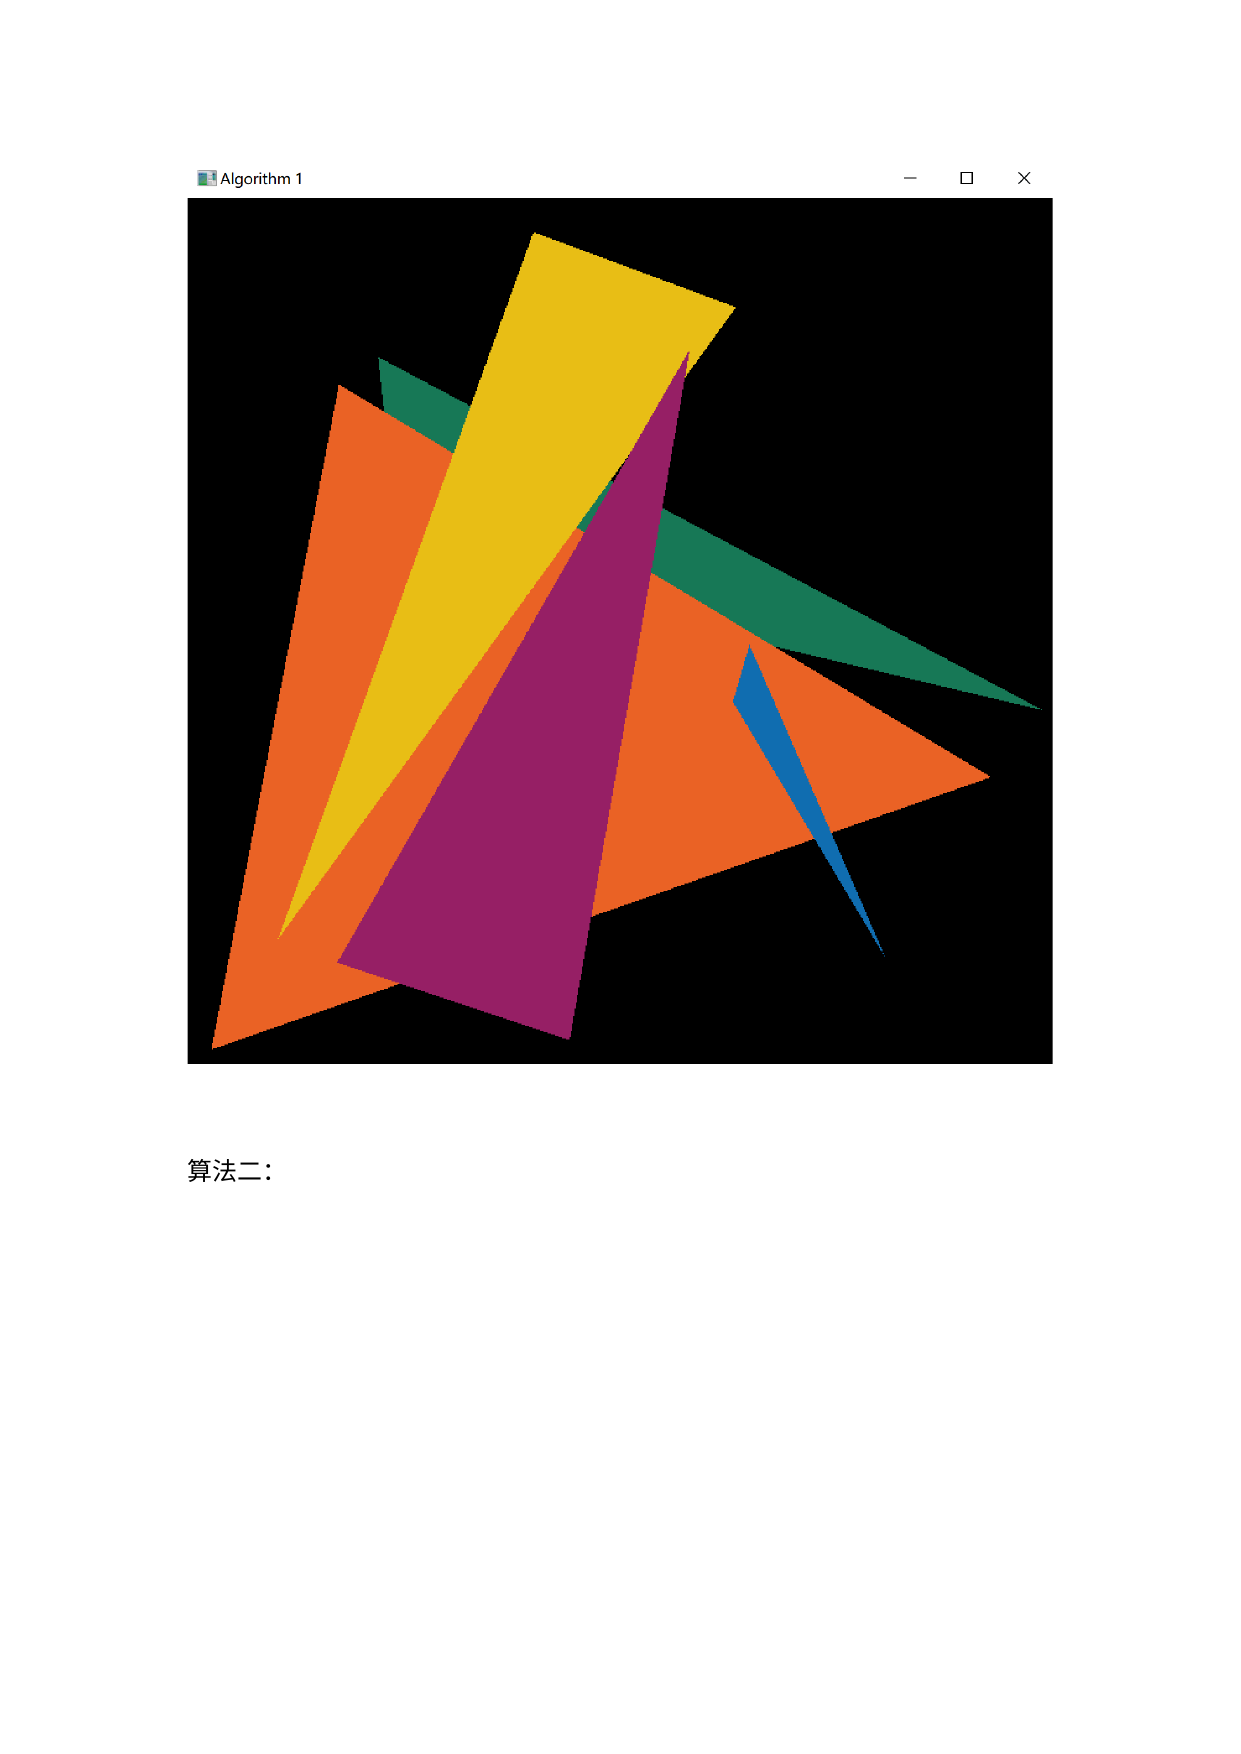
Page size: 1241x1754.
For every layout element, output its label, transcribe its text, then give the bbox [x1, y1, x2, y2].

text 算法二： [187, 1137, 1053, 1202]
picture [187, 162, 1053, 1064]
